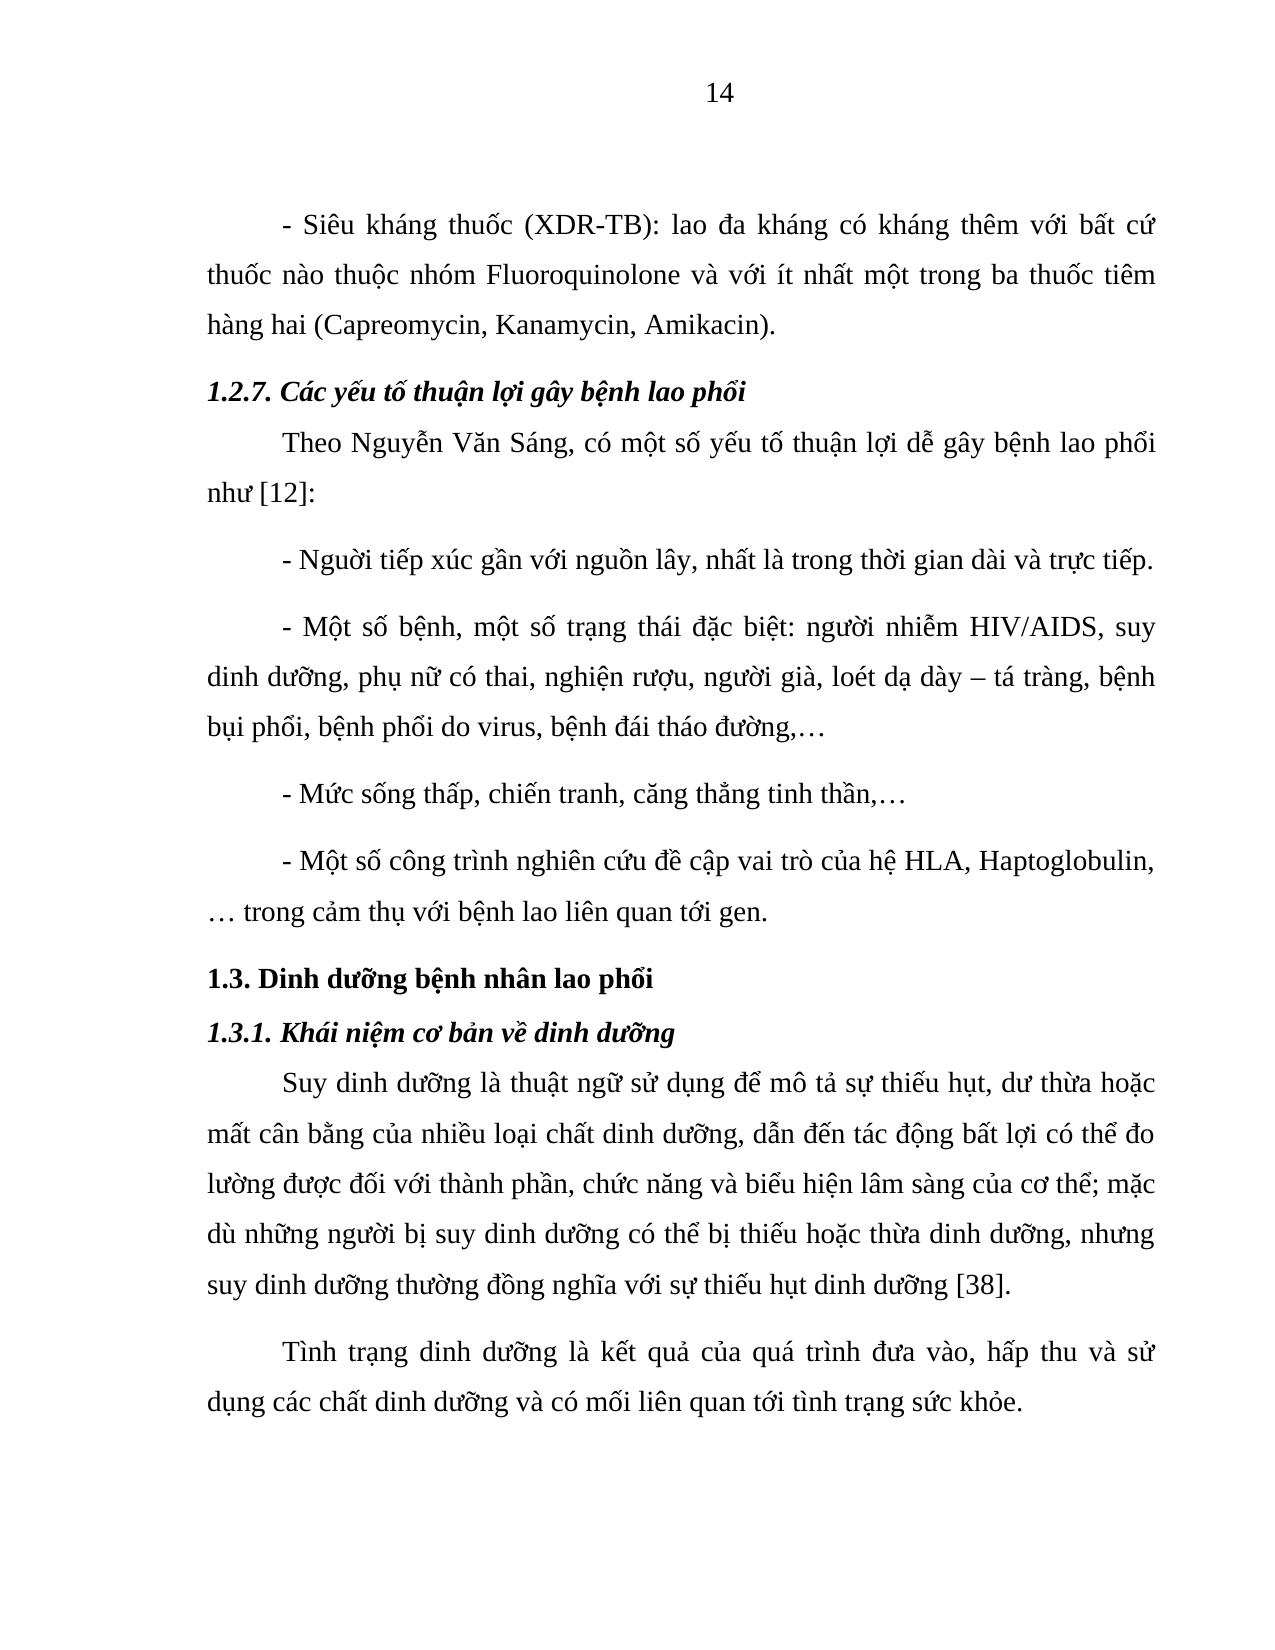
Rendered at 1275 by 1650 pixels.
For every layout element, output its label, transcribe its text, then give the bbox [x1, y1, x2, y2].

text - Một số công trình nghiên cứu đề cập vai trò của hệ HLA, Haptoglobulin,… trong cảm thụ với bệnh lao liên quan tới gen. [207, 843, 1157, 927]
text - Một số bệnh, một số trạng thái đặc biệt: người nhiễm HIV/AIDS, suy dinh dưỡng, phụ nữ có thai, nghiện rượu, người già, loét dạ dày – tá tràng, bệnh bụi phổi, bệnh phổi do virus, bệnh đái tháo đường,… [207, 609, 1157, 743]
text Theo Nguyễn Văn Sáng, có một số yếu tố thuận lợi dễ gây bệnh lao phổi như [12]: [207, 425, 1157, 508]
text - Nguời tiếp xúc gần với nguồn lây, nhất là trong thời gian dài và trực tiếp. [207, 542, 1157, 576]
text Tình trạng dinh dưỡng là kết quả của quá trình đưa vào, hấp thu và sử dụng các chất dinh dưỡng và có mối liên quan tới tình trạng sức khỏe. [207, 1334, 1157, 1418]
text - Siêu kháng thuốc (XDR-TB): lao đa kháng có kháng thêm với bất cứ thuốc nào thuộc nhóm Fluoroquinolone và với ít nhất một trong ba thuốc tiêm hàng hai (Capreomycin, Kanamycin, Amikacin). [207, 207, 1157, 341]
subtitle 1.3. Dinh dưỡng bệnh nhân lao phổi [207, 961, 1157, 994]
text Suy dinh dưỡng là thuật ngữ sử dụng để mô tả sự thiếu hụt, dư thừa hoặc mất cân bằng của nhiều loại chất dinh dưỡng, dẫn đến tác động bất lợi có thể đo lường được đối với thành phần, chức năng và biểu hiện lâm sàng của cơ thể; mặc dù những người bị suy dinh dưỡng có thể bị thiếu hoặc thừa dinh dưỡng, nhưng suy dinh dưỡng thường đồng nghĩa với sự thiếu hụt dinh dưỡng [38]. [207, 1066, 1157, 1300]
subtitle 1.2.7. Các yếu tố thuận lợi gây bệnh lao phổi [207, 374, 1157, 408]
text - Mức sống thấp, chiến tranh, căng thẳng tinh thần,… [207, 777, 1157, 810]
subtitle 1.3.1. Khái niệm cơ bản về dinh dưỡng [207, 1015, 1157, 1049]
